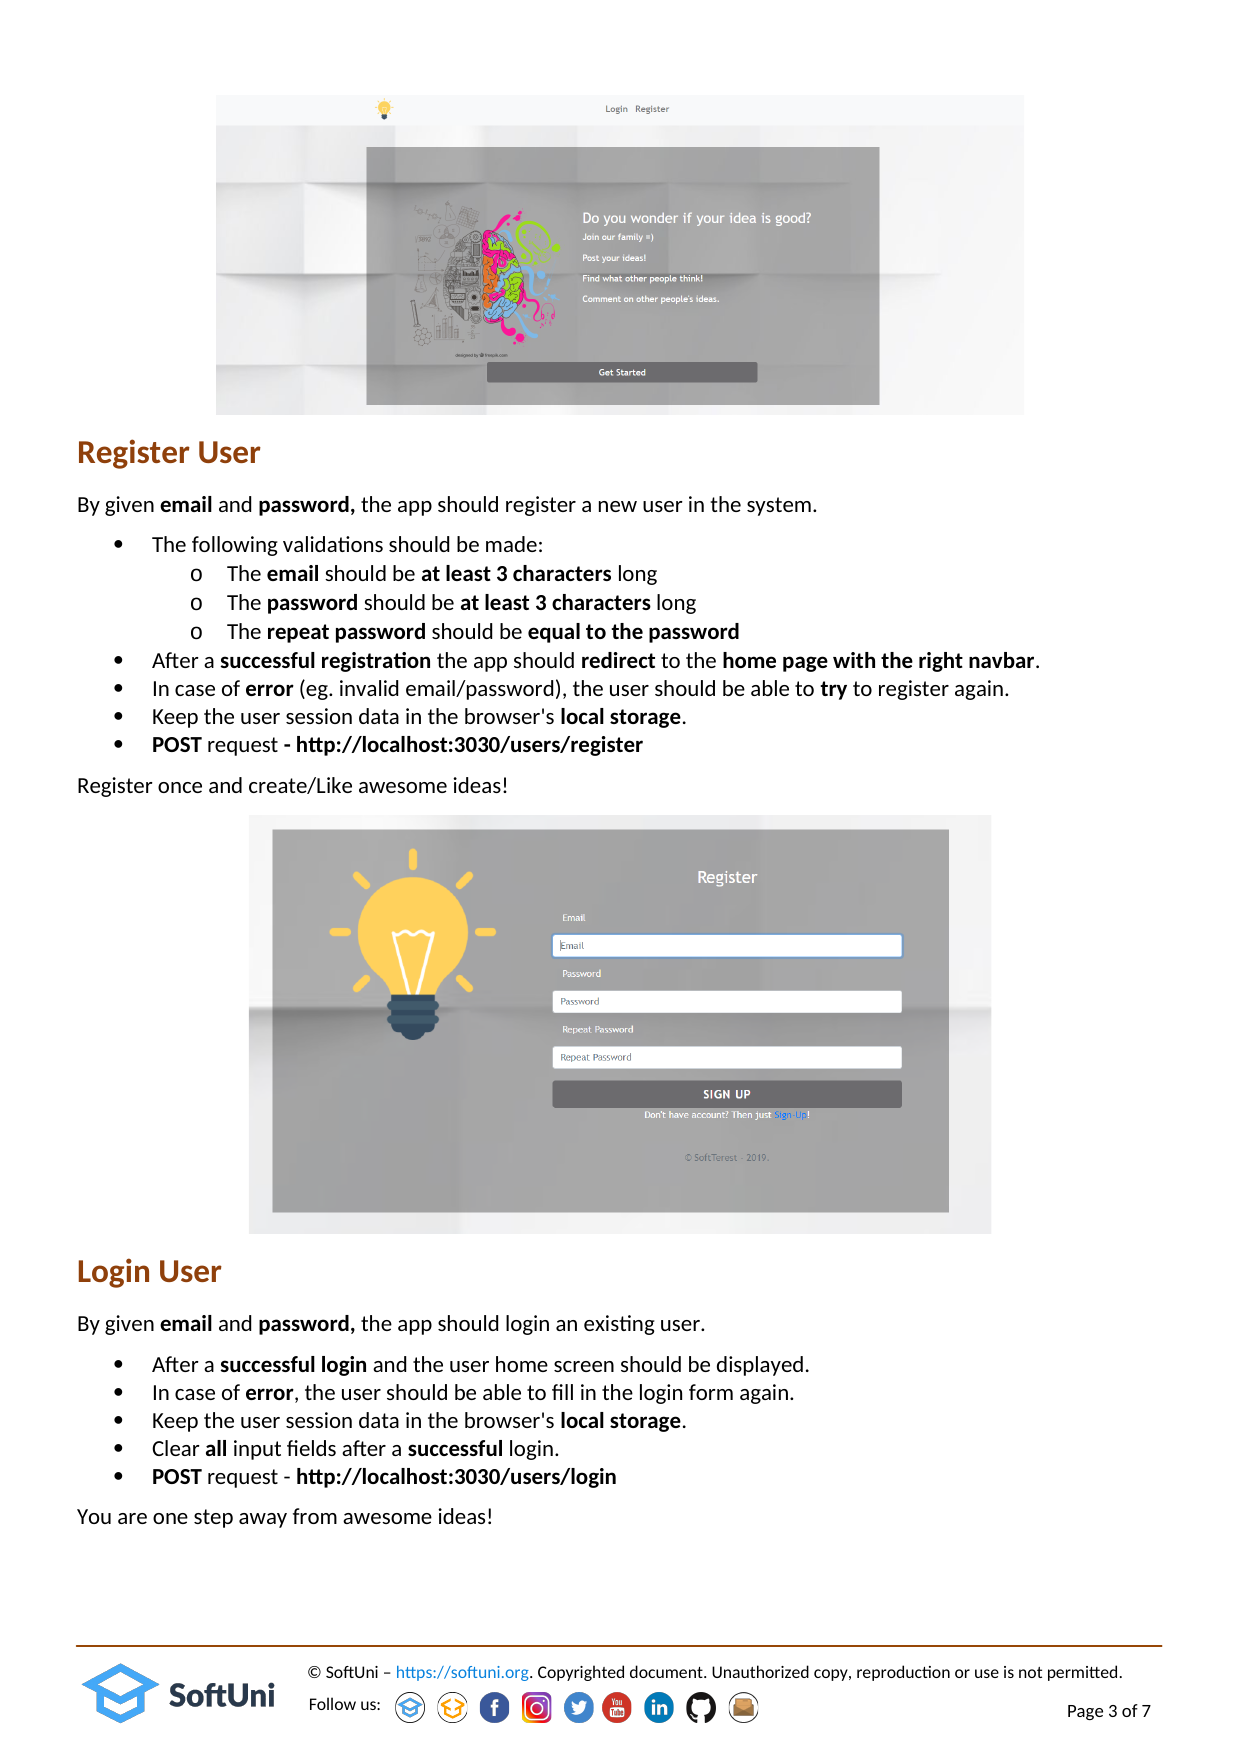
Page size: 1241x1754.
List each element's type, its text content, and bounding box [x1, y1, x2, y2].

picture [522, 1692, 552, 1723]
picture [665, 1714, 674, 1723]
picture [665, 1692, 674, 1701]
text By given email and password, the app should login an existing user. [77, 1309, 1163, 1337]
picture [686, 1692, 716, 1723]
picture [395, 1692, 425, 1723]
list After a successful login and the user home screen should be displayed. [114, 1350, 1163, 1378]
text You are one step away from awesome ideas! [77, 1502, 1163, 1531]
list The password should be at least 3 characters long [189, 588, 1163, 617]
picture [216, 95, 1025, 415]
list In case of error, the user should be able to fill in the login form again. [114, 1378, 1163, 1406]
list The repeat password should be equal to the password [189, 617, 1163, 646]
list After a successful registration the app should redirect to the home page with the right navbar. [114, 646, 1163, 674]
picture [75, 1658, 281, 1729]
picture [644, 1692, 653, 1701]
picture [602, 1692, 632, 1723]
list The following validations should be made: [114, 531, 1163, 559]
list The email should be at least 3 characters long [189, 559, 1163, 588]
text Register once and create/Like awesome ideas! [77, 771, 1163, 799]
list POST request - http://localhost:3030/users/register [114, 730, 1163, 758]
picture [644, 1714, 653, 1723]
picture [437, 1692, 468, 1723]
list In case of error (eg. invalid email/password), the user should be able to try to register again. [114, 674, 1163, 702]
text By given email and password, the app should register a new user in the system. [77, 490, 1163, 518]
list Keep the user session data in the browser's local storage. [114, 702, 1163, 730]
list POST request - http://localhost:3030/users/login [114, 1462, 1163, 1490]
subtitle Register User [77, 431, 1163, 472]
picture [658, 1705, 667, 1714]
subtitle Login User [77, 1250, 1163, 1291]
picture [728, 1692, 759, 1723]
picture [564, 1692, 594, 1723]
picture [248, 815, 992, 1234]
picture [479, 1692, 510, 1723]
list Keep the user session data in the browser's local storage. [114, 1406, 1163, 1434]
list Clear all input fields after a successful login. [114, 1434, 1163, 1462]
